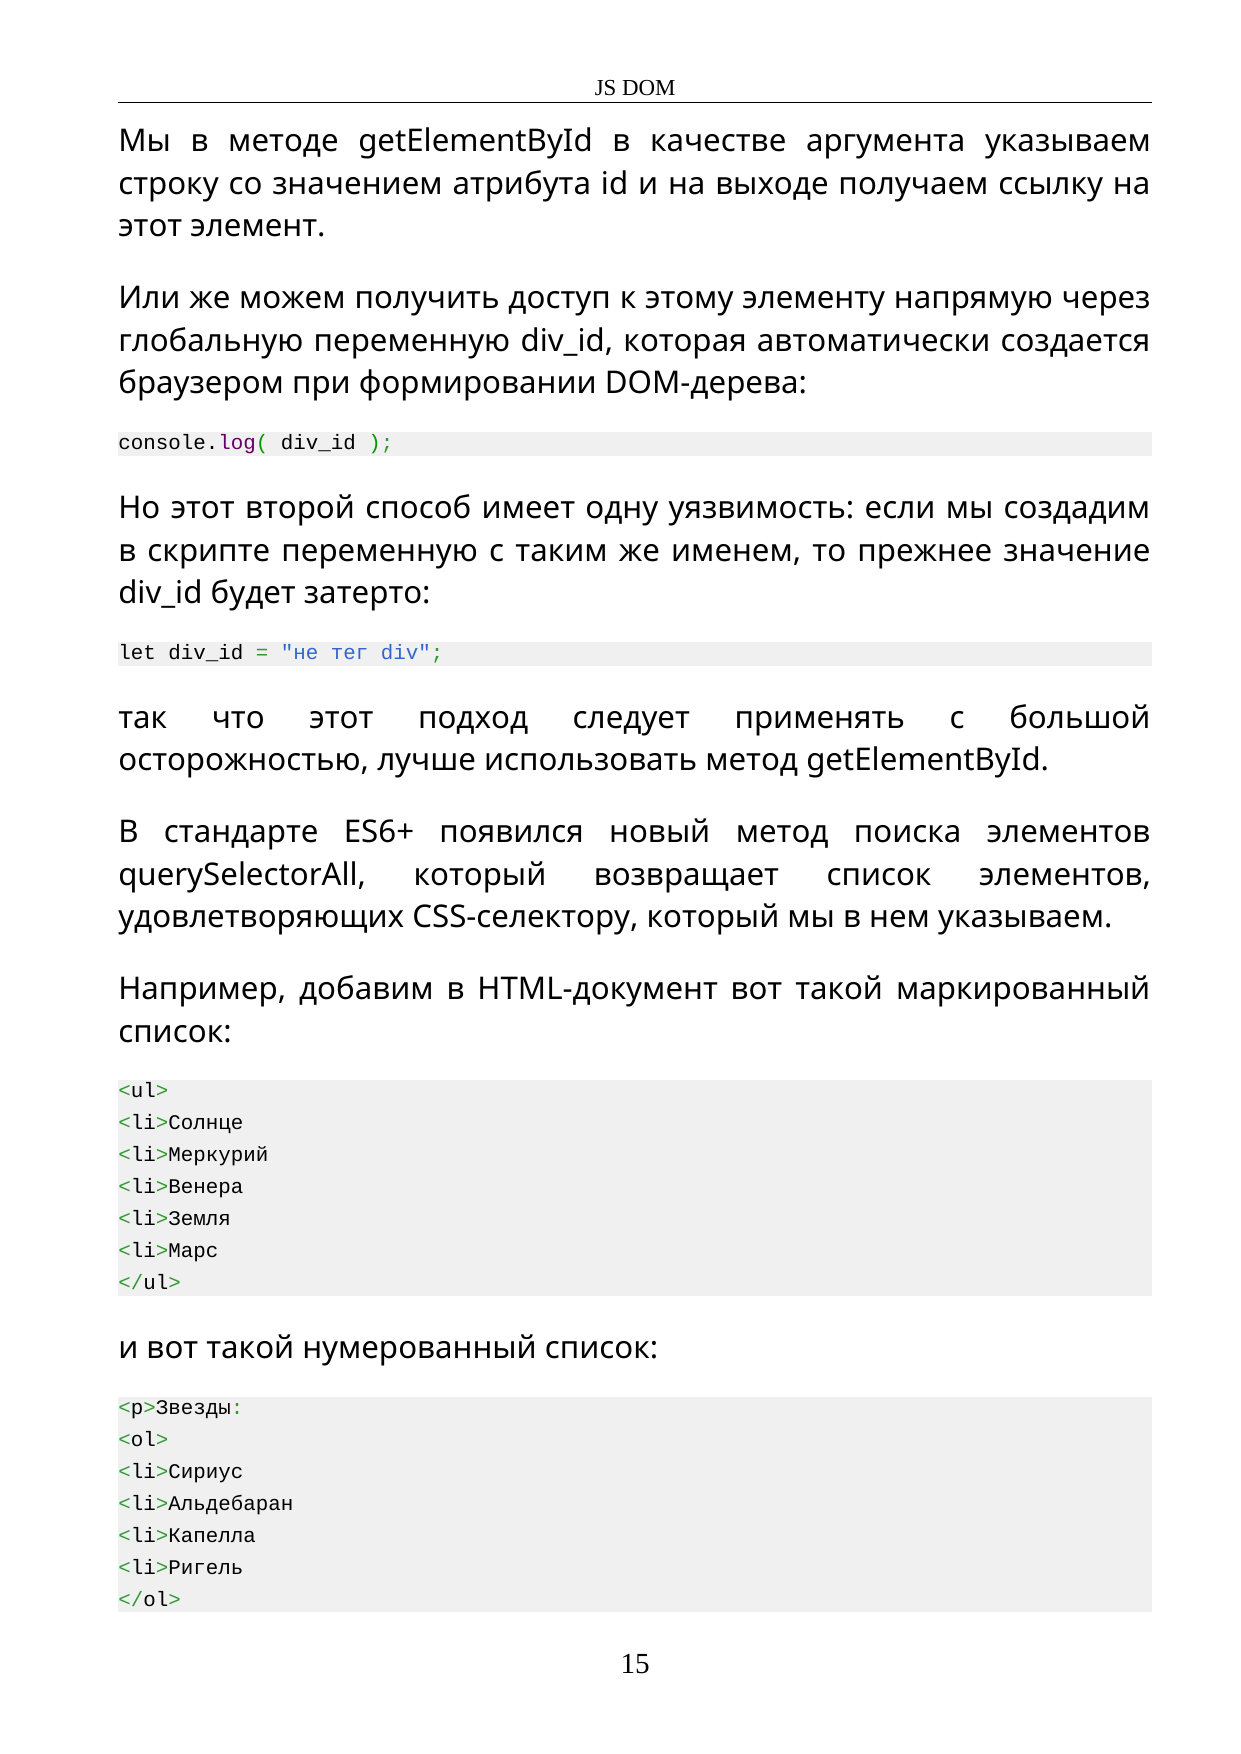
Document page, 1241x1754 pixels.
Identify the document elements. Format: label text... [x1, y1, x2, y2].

text <li>Ригель [118, 1557, 1152, 1580]
text <li>Венера [118, 1176, 1152, 1200]
text </ul> [118, 1272, 1152, 1296]
text Но этот второй способ имеет одну уязвимость: если мы создадим в скрипте переменную с таким же именем, то прежнее значение div_id будет затерто: [118, 485, 1152, 613]
text <li>Солнце [118, 1112, 1152, 1136]
text <li>Альдебаран [118, 1493, 1152, 1516]
text console.log( div_id ); [118, 432, 1152, 456]
text <li>Марс [118, 1240, 1152, 1264]
text В стандарте ES6+ появился новый метод поиска элементов querySelectorAll, который возвращает список элементов, удовлетворяющих CSS-селектору, который мы в нем указываем. [118, 809, 1152, 937]
text <li>Земля [118, 1208, 1152, 1232]
text <ol> [118, 1429, 1152, 1452]
text Или же можем получить доступ к этому элементу напрямую через глобальную переменную div_id, которая автоматически создается браузером при формировании DOM-дерева: [118, 275, 1152, 403]
text <p>Звезды: [118, 1397, 1152, 1421]
text <li>Сириус [118, 1461, 1152, 1484]
text и вот такой нумерованный список: [118, 1325, 1152, 1368]
text </ol> [118, 1589, 1152, 1612]
text let div_id = "не тег div"; [118, 642, 1152, 666]
text Мы в методе getElementById в качестве аргумента указываем строку со значением атрибута id и на выходе получаем ссылку на этот элемент. [118, 118, 1152, 246]
text <ul> [118, 1080, 1152, 1104]
text <li>Капелла [118, 1525, 1152, 1548]
text так что этот подход следует применять с большой осторожностью, лучше использовать метод getElementById. [118, 695, 1152, 780]
text <li>Меркурий [118, 1144, 1152, 1168]
text Например, добавим в HTML-документ вот такой маркированный список: [118, 966, 1152, 1051]
